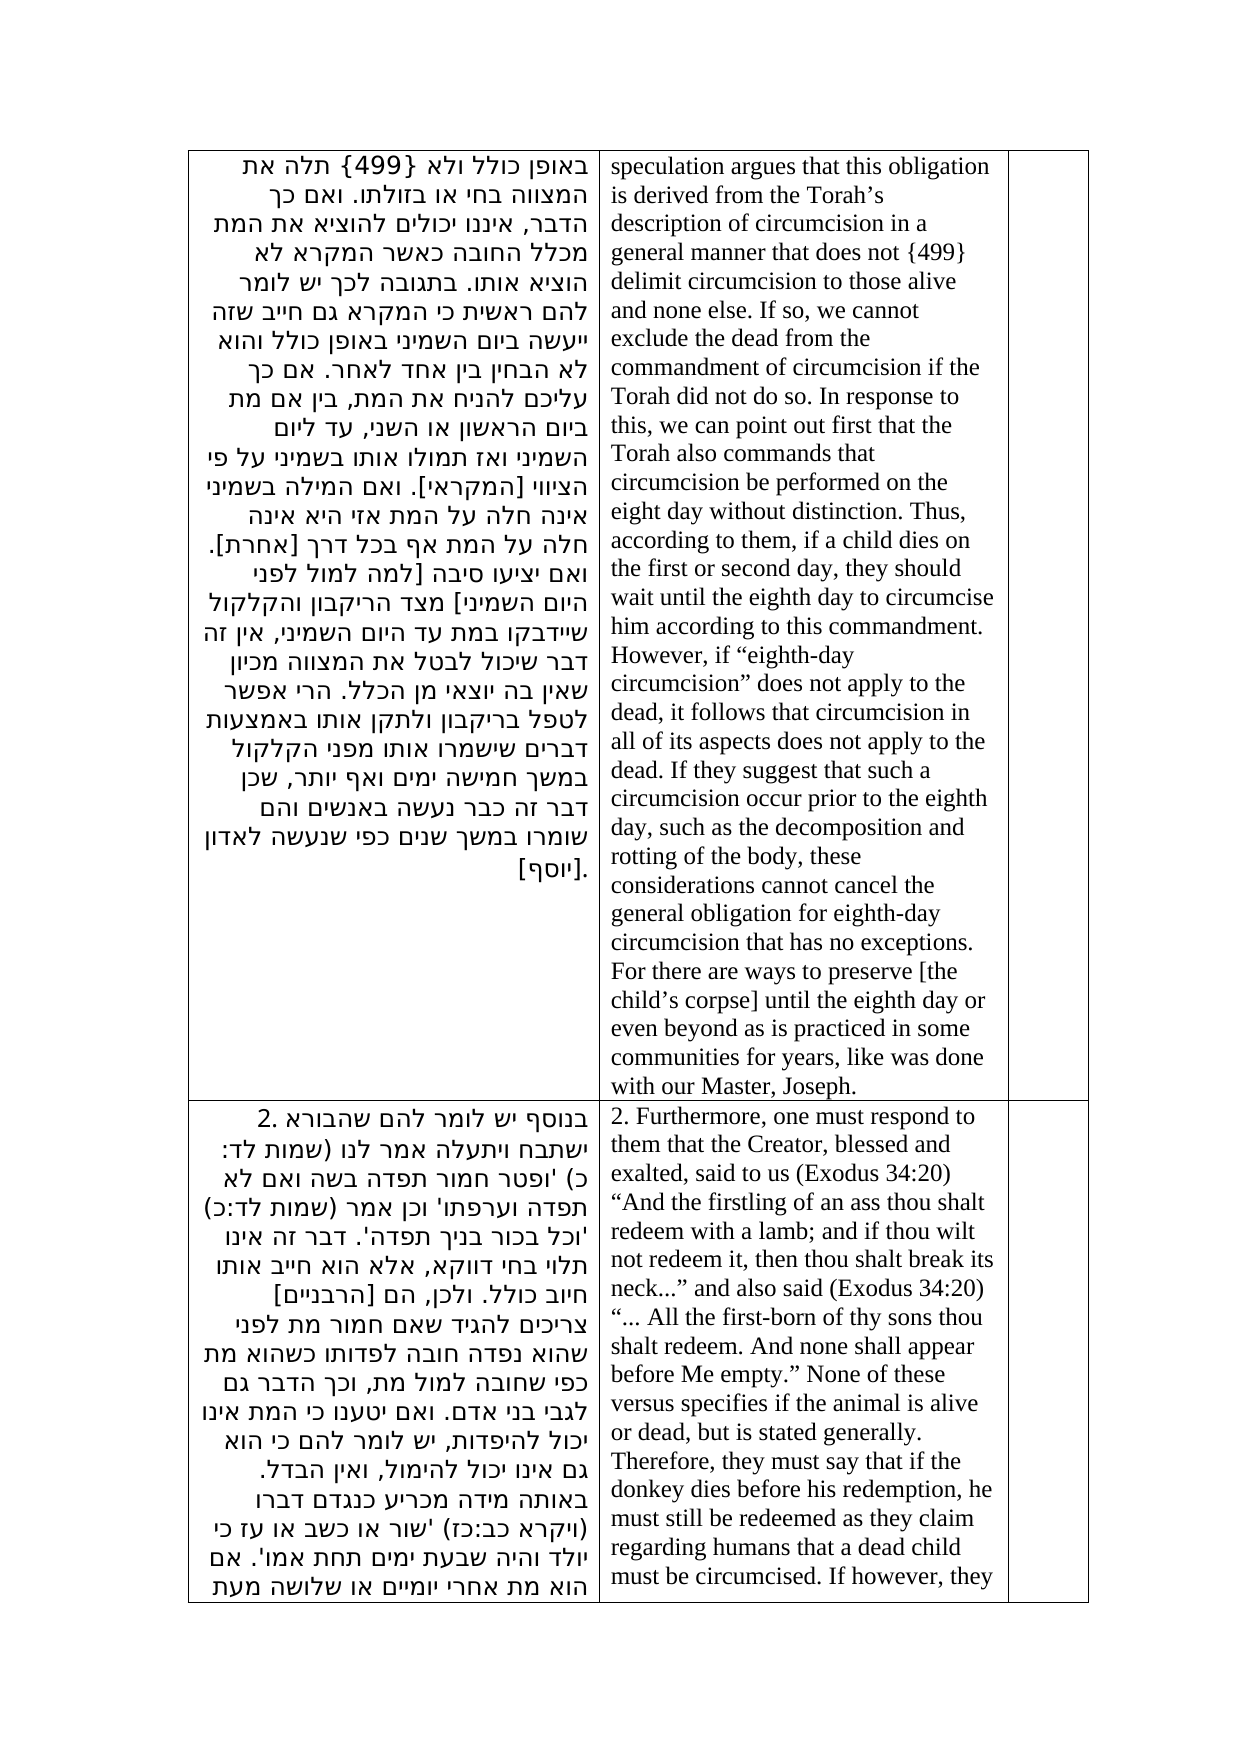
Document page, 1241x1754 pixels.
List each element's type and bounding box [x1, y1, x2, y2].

table_cell [1009, 151, 1088, 1100]
table_cell [1009, 1101, 1088, 1602]
table_cell [189, 151, 599, 1100]
table_cell [600, 1101, 1008, 1602]
table_cell [189, 1101, 599, 1602]
table_cell [600, 151, 1008, 1100]
